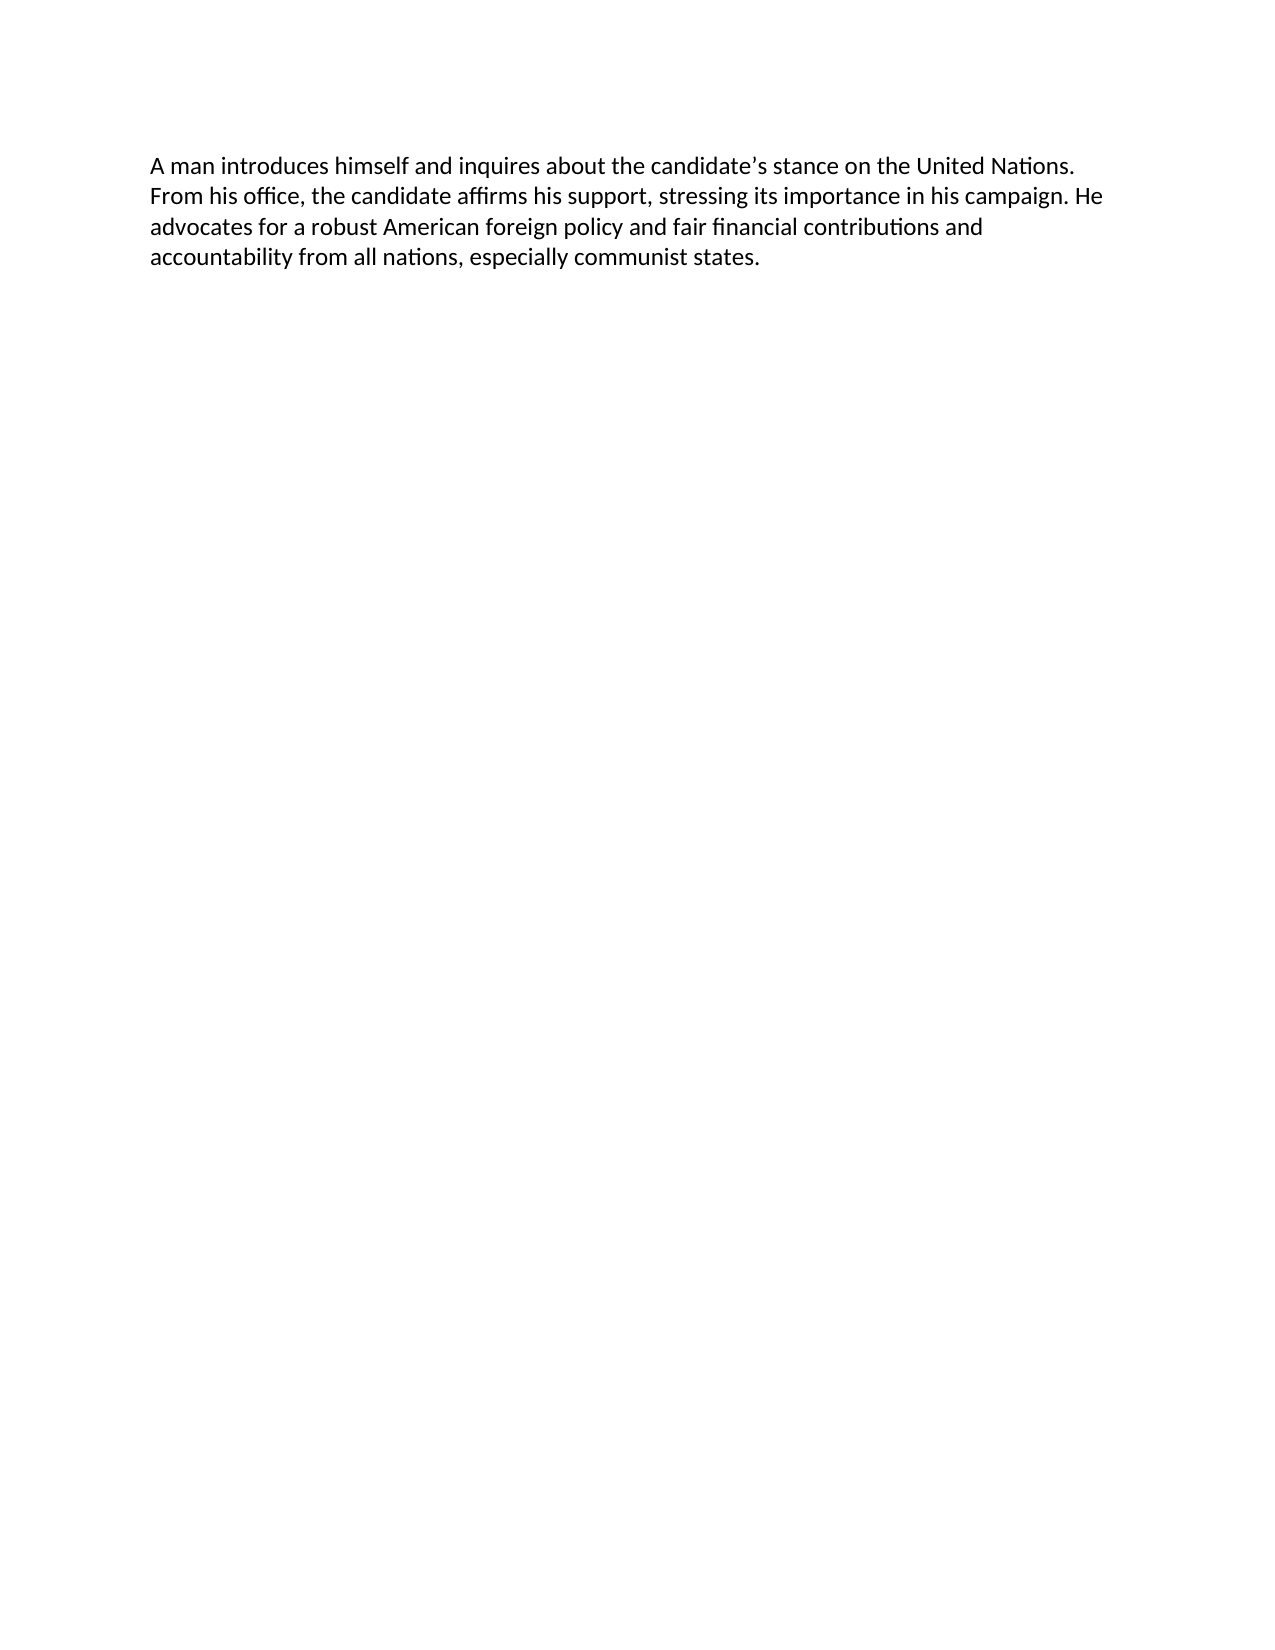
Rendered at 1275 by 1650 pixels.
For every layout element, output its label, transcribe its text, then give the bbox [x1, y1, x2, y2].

text A man introduces himself and inquires about the candidate’s stance on the United Nations. From his office, the candidate affirms his support, stressing its importance in his campaign. He advocates for a robust American foreign policy and fair financial contributions and accountability from all nations, especially communist states. [150, 150, 1125, 272]
